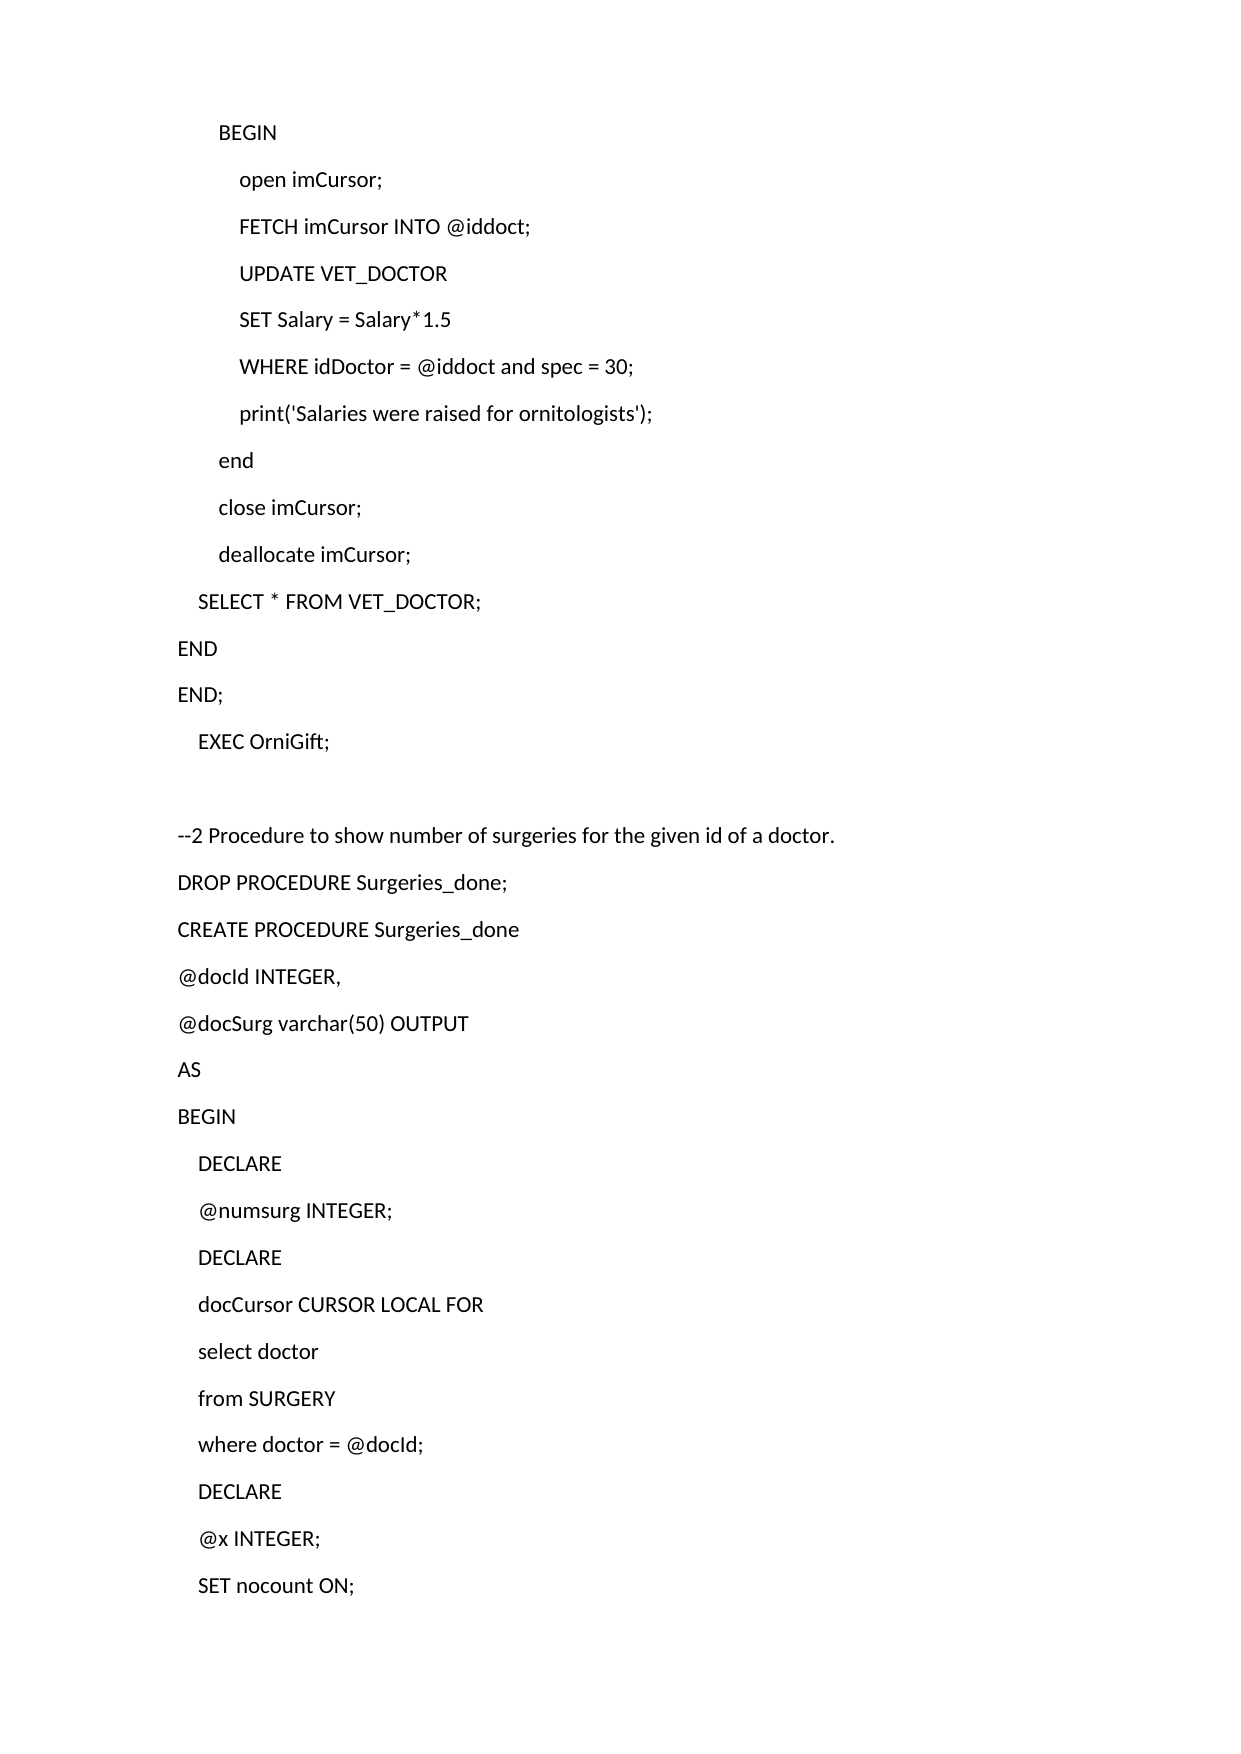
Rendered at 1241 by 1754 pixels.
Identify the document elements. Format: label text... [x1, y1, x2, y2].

text where doctor = @docId; [177, 1431, 1152, 1459]
text SET nocount ON; [177, 1571, 1152, 1599]
text deallocate imCursor; [177, 540, 1152, 568]
text @docSurg varchar(50) OUTPUT [177, 1009, 1152, 1037]
text END [177, 634, 1152, 662]
text EXEC OrniGift; [177, 727, 1152, 756]
text from SURGERY [177, 1384, 1152, 1412]
text DECLARE [177, 1243, 1152, 1271]
text print('Salaries were raised for ornitologists'); [177, 399, 1152, 427]
text end [177, 446, 1152, 474]
text open imCursor; [177, 165, 1152, 193]
text DECLARE [177, 1149, 1152, 1177]
text DECLARE [177, 1477, 1152, 1506]
text DROP PROCEDURE Surgeries_done; [177, 868, 1152, 896]
text FETCH imCursor INTO @iddoct; [177, 212, 1152, 240]
text END; [177, 681, 1152, 709]
text BEGIN [177, 118, 1152, 146]
text select doctor [177, 1337, 1152, 1365]
text @x INTEGER; [177, 1524, 1152, 1552]
text BEGIN [177, 1102, 1152, 1131]
text AS [177, 1056, 1152, 1084]
text @docId INTEGER, [177, 962, 1152, 990]
text --2 Procedure to show number of surgeries for the given id of a doctor. [177, 821, 1152, 849]
text UPDATE VET_DOCTOR [177, 259, 1152, 287]
text @numsurg INTEGER; [177, 1196, 1152, 1224]
text SET Salary = Salary*1.5 [177, 306, 1152, 334]
text CREATE PROCEDURE Surgeries_done [177, 915, 1152, 943]
text WHERE idDoctor = @iddoct and spec = 30; [177, 352, 1152, 381]
text SELECT * FROM VET_DOCTOR; [177, 587, 1152, 615]
text docCursor CURSOR LOCAL FOR [177, 1290, 1152, 1318]
text close imCursor; [177, 493, 1152, 521]
